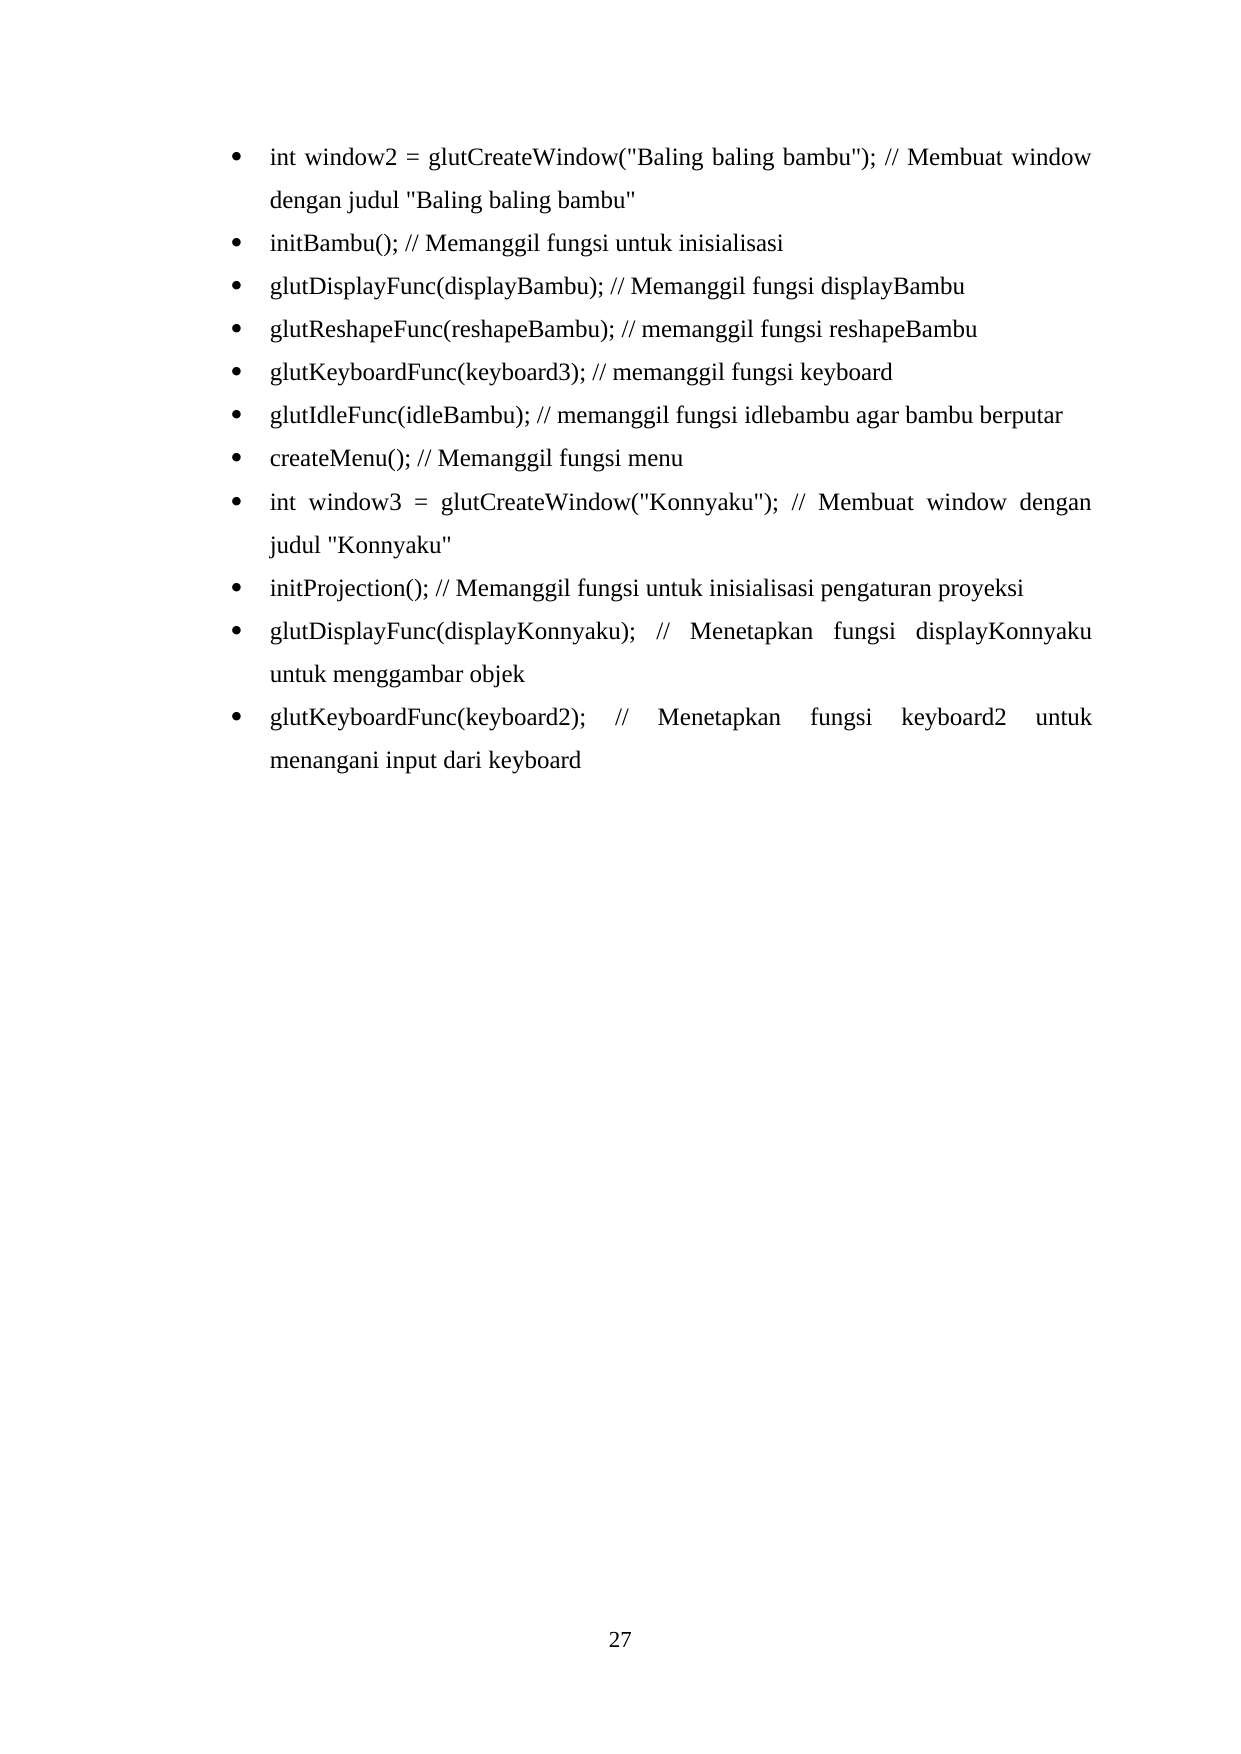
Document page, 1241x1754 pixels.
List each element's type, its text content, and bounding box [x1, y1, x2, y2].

list glutReshapeFunc(reshapeBambu); // memanggil fungsi reshapeBambu [232, 314, 1093, 343]
list int window2 = glutCreateWindow("Baling baling bambu"); // Membuat window dengan judul "Baling baling bambu" [232, 142, 1093, 213]
list initBambu(); // Memanggil fungsi untuk inisialisasi [232, 228, 1093, 257]
list glutDisplayFunc(displayBambu); // Memanggil fungsi displayBambu [232, 271, 1093, 300]
list glutDisplayFunc(displayKonnyaku); // Menetapkan fungsi displayKonnyaku untuk menggambar objek [232, 616, 1093, 688]
list initProjection(); // Memanggil fungsi untuk inisialisasi pengaturan proyeksi [232, 573, 1093, 602]
list createMenu(); // Memanggil fungsi menu [232, 443, 1093, 472]
list glutKeyboardFunc(keyboard3); // memanggil fungsi keyboard [232, 357, 1093, 386]
list int window3 = glutCreateWindow("Konnyaku"); // Membuat window dengan judul "Konnyaku" [232, 487, 1093, 558]
list glutKeyboardFunc(keyboard2); // Menetapkan fungsi keyboard2 untuk menangani input dari keyboard [232, 702, 1093, 774]
list glutIdleFunc(idleBambu); // memanggil fungsi idlebambu agar bambu berputar [232, 400, 1093, 429]
